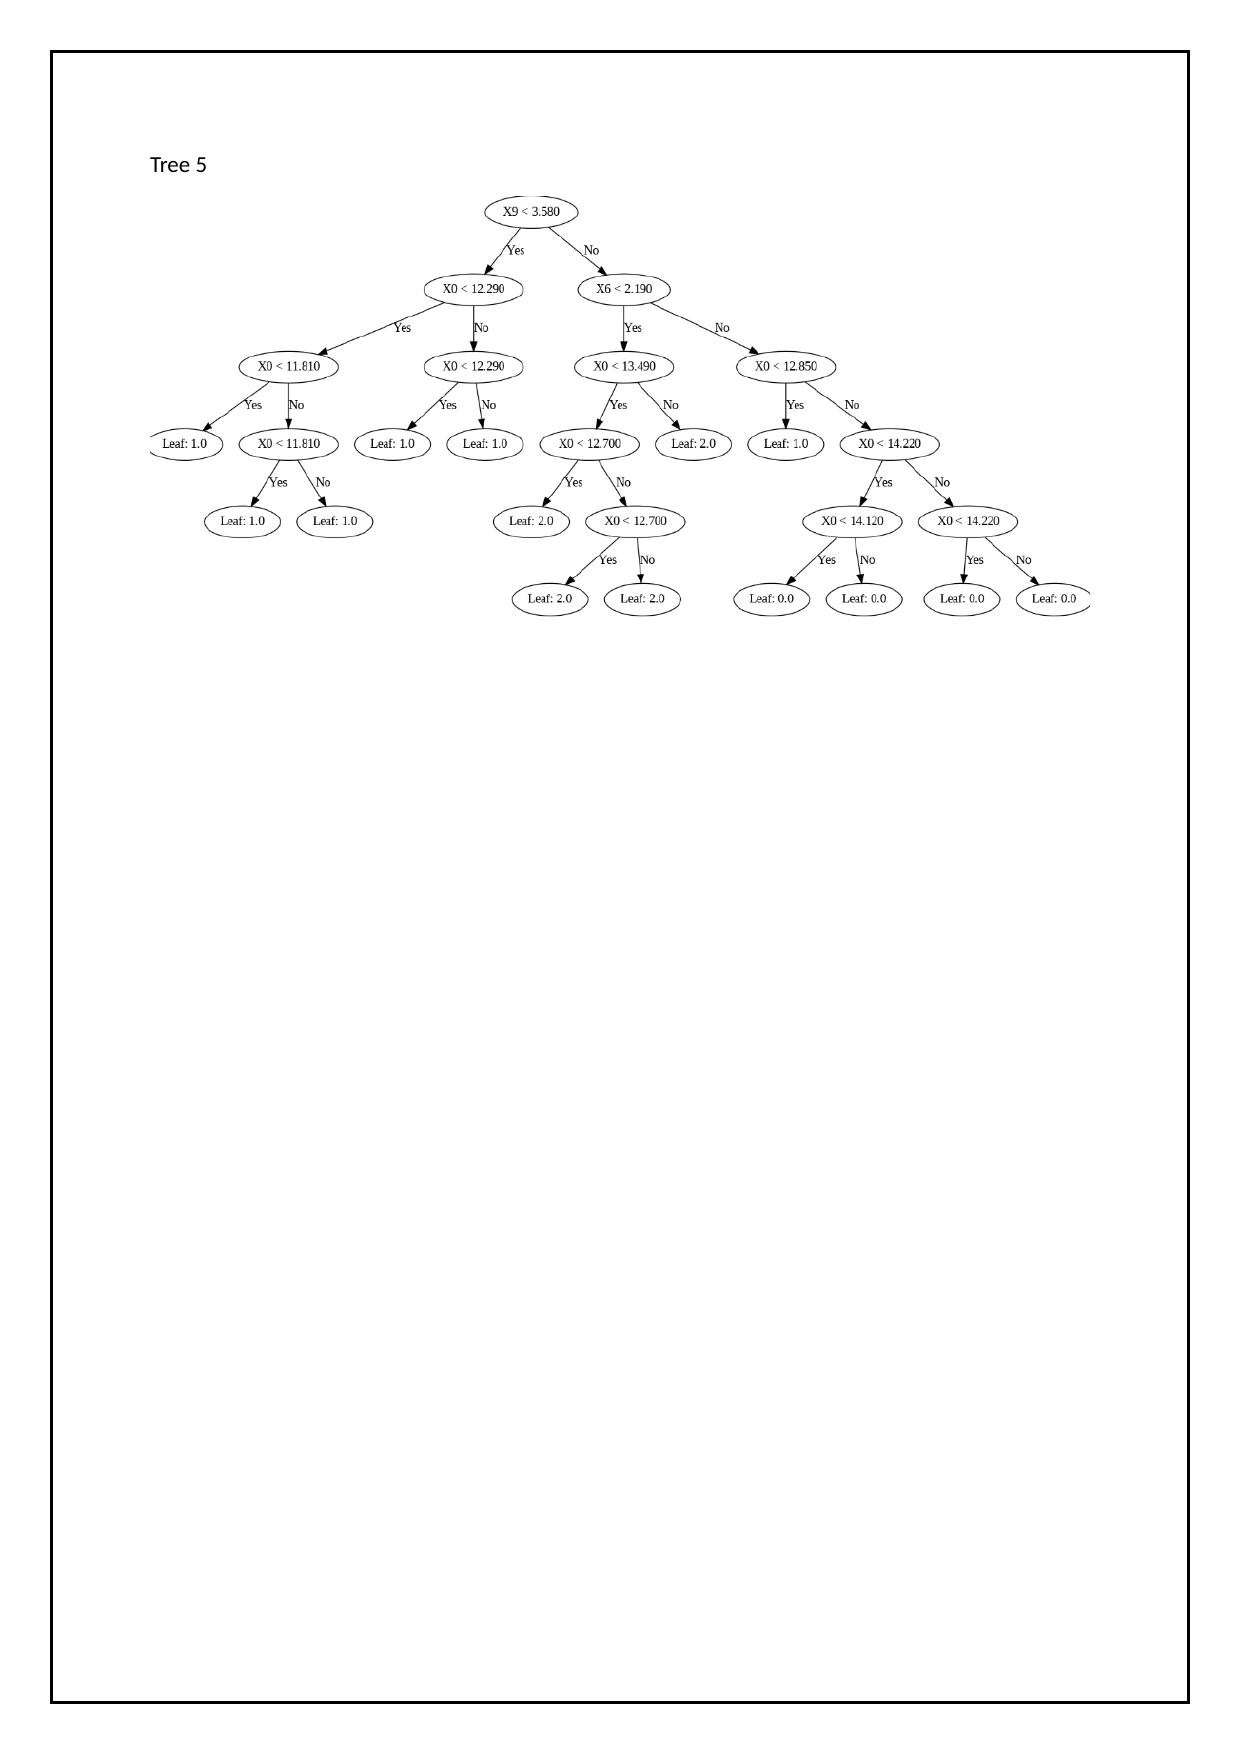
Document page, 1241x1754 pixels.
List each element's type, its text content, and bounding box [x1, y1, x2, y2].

text Tree 5 [150, 150, 1090, 178]
picture [150, 196, 1091, 617]
